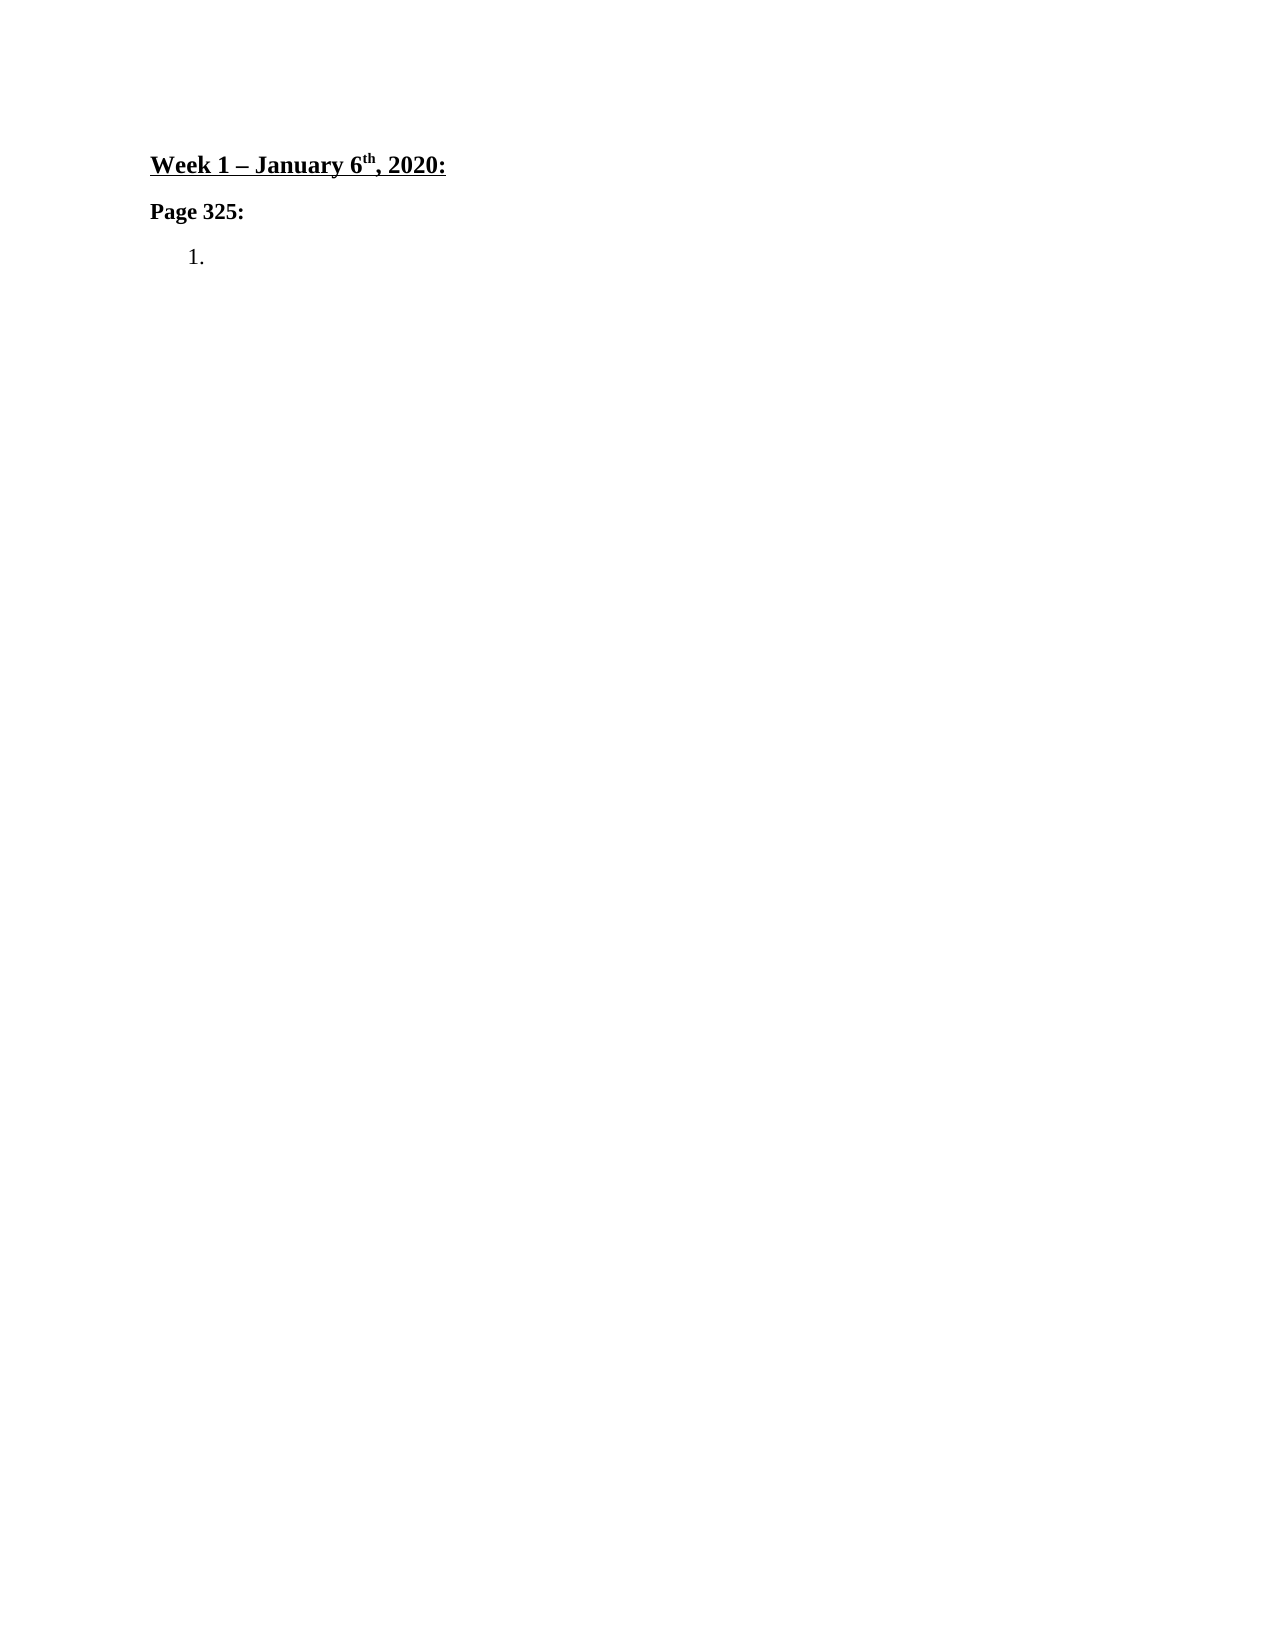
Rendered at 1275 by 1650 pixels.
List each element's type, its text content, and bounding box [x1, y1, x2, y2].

text Page 325: [150, 198, 1125, 224]
text Week 1 – January 6th, 2020: [150, 150, 1125, 179]
